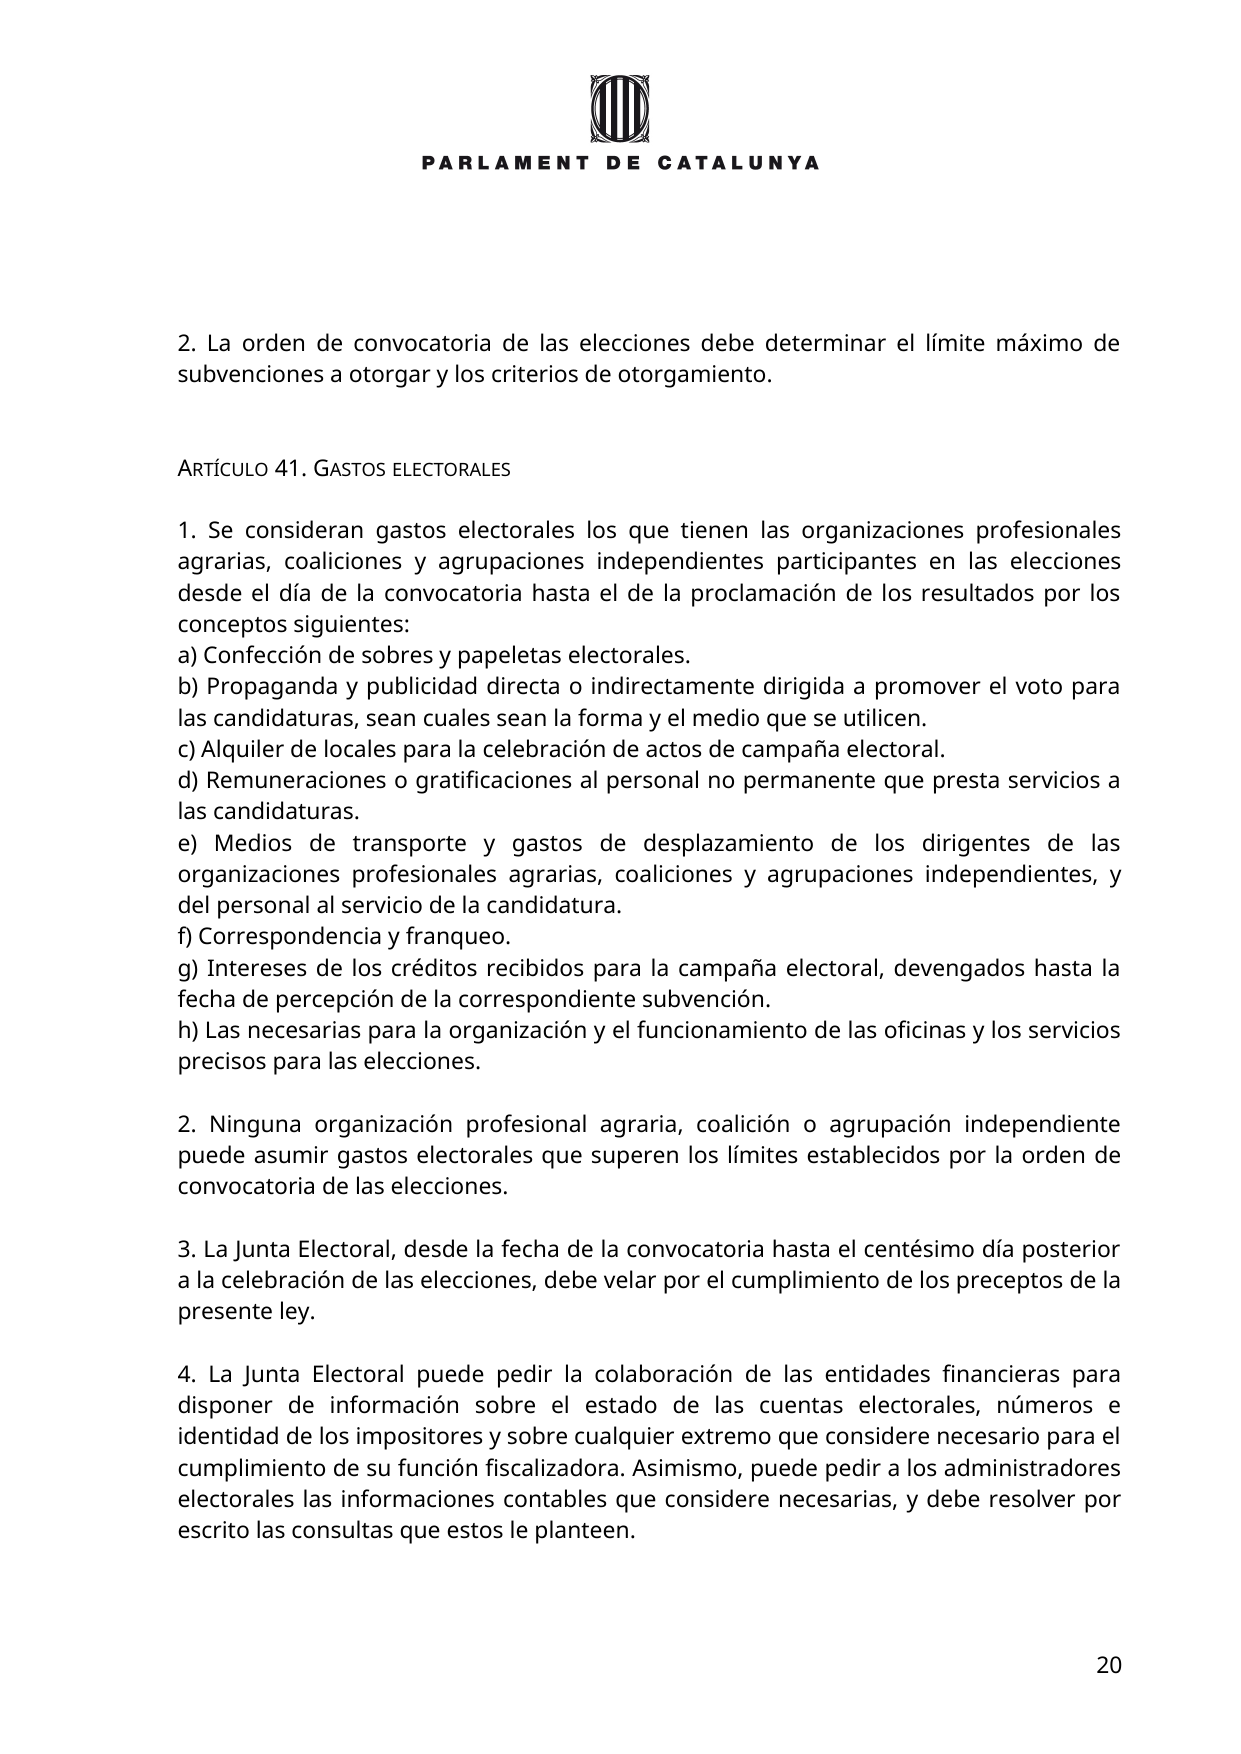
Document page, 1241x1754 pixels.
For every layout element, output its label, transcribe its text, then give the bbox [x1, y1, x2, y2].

text e) Medios de transporte y gastos de desplazamiento de los dirigentes de las organizaciones profesionales agrarias, coaliciones y agrupaciones independientes, y del personal al servicio de la candidatura. [177, 827, 1122, 920]
text g) Intereses de los créditos recibidos para la campaña electoral, devengados hasta la fecha de percepción de la correspondiente subvención. [177, 952, 1122, 1014]
text b) Propaganda y publicidad directa o indirectamente dirigida a promover el voto para las candidaturas, sean cuales sean la forma y el medio que se utilicen. [177, 670, 1122, 733]
text d) Remuneraciones o gratificaciones al personal no permanente que presta servicios a las candidaturas. [177, 764, 1122, 827]
text a) Confección de sobres y papeletas electorales. [177, 639, 1122, 670]
picture [420, 73, 820, 171]
text h) Las necesarias para la organización y el funcionamiento de las oficinas y los servicios precisos para las elecciones. [177, 1014, 1122, 1077]
text 4. La Junta Electoral puede pedir la colaboración de las entidades financieras para disponer de información sobre el estado de las cuentas electorales, números e identidad de los impositores y sobre cualquier extremo que considere necesario para el cumplimiento de su función fiscalizadora. Asimismo, puede pedir a los administradores electorales las informaciones contables que considere necesarias, y debe resolver por escrito las consultas que estos le planteen. [177, 1358, 1122, 1545]
text 1. Se consideran gastos electorales los que tienen las organizaciones profesionales agrarias, coaliciones y agrupaciones independientes participantes en las elecciones desde el día de la convocatoria hasta el de la proclamación de los resultados por los conceptos siguientes: [177, 514, 1122, 639]
text c) Alquiler de locales para la celebración de actos de campaña electoral. [177, 733, 1122, 764]
text 2. La orden de convocatoria de las elecciones debe determinar el límite máximo de subvenciones a otorgar y los criterios de otorgamiento. [177, 327, 1122, 389]
text 2. Ninguna organización profesional agraria, coalición o agrupación independiente puede asumir gastos electorales que superen los límites establecidos por la orden de convocatoria de las elecciones. [177, 1108, 1122, 1202]
text 3. La Junta Electoral, desde la fecha de la convocatoria hasta el centésimo día posterior a la celebración de las elecciones, debe velar por el cumplimiento de los preceptos de la presente ley. [177, 1233, 1122, 1327]
text f) Correspondencia y franqueo. [177, 920, 1122, 952]
text Artículo 41. Gastos electorales [177, 452, 1122, 483]
